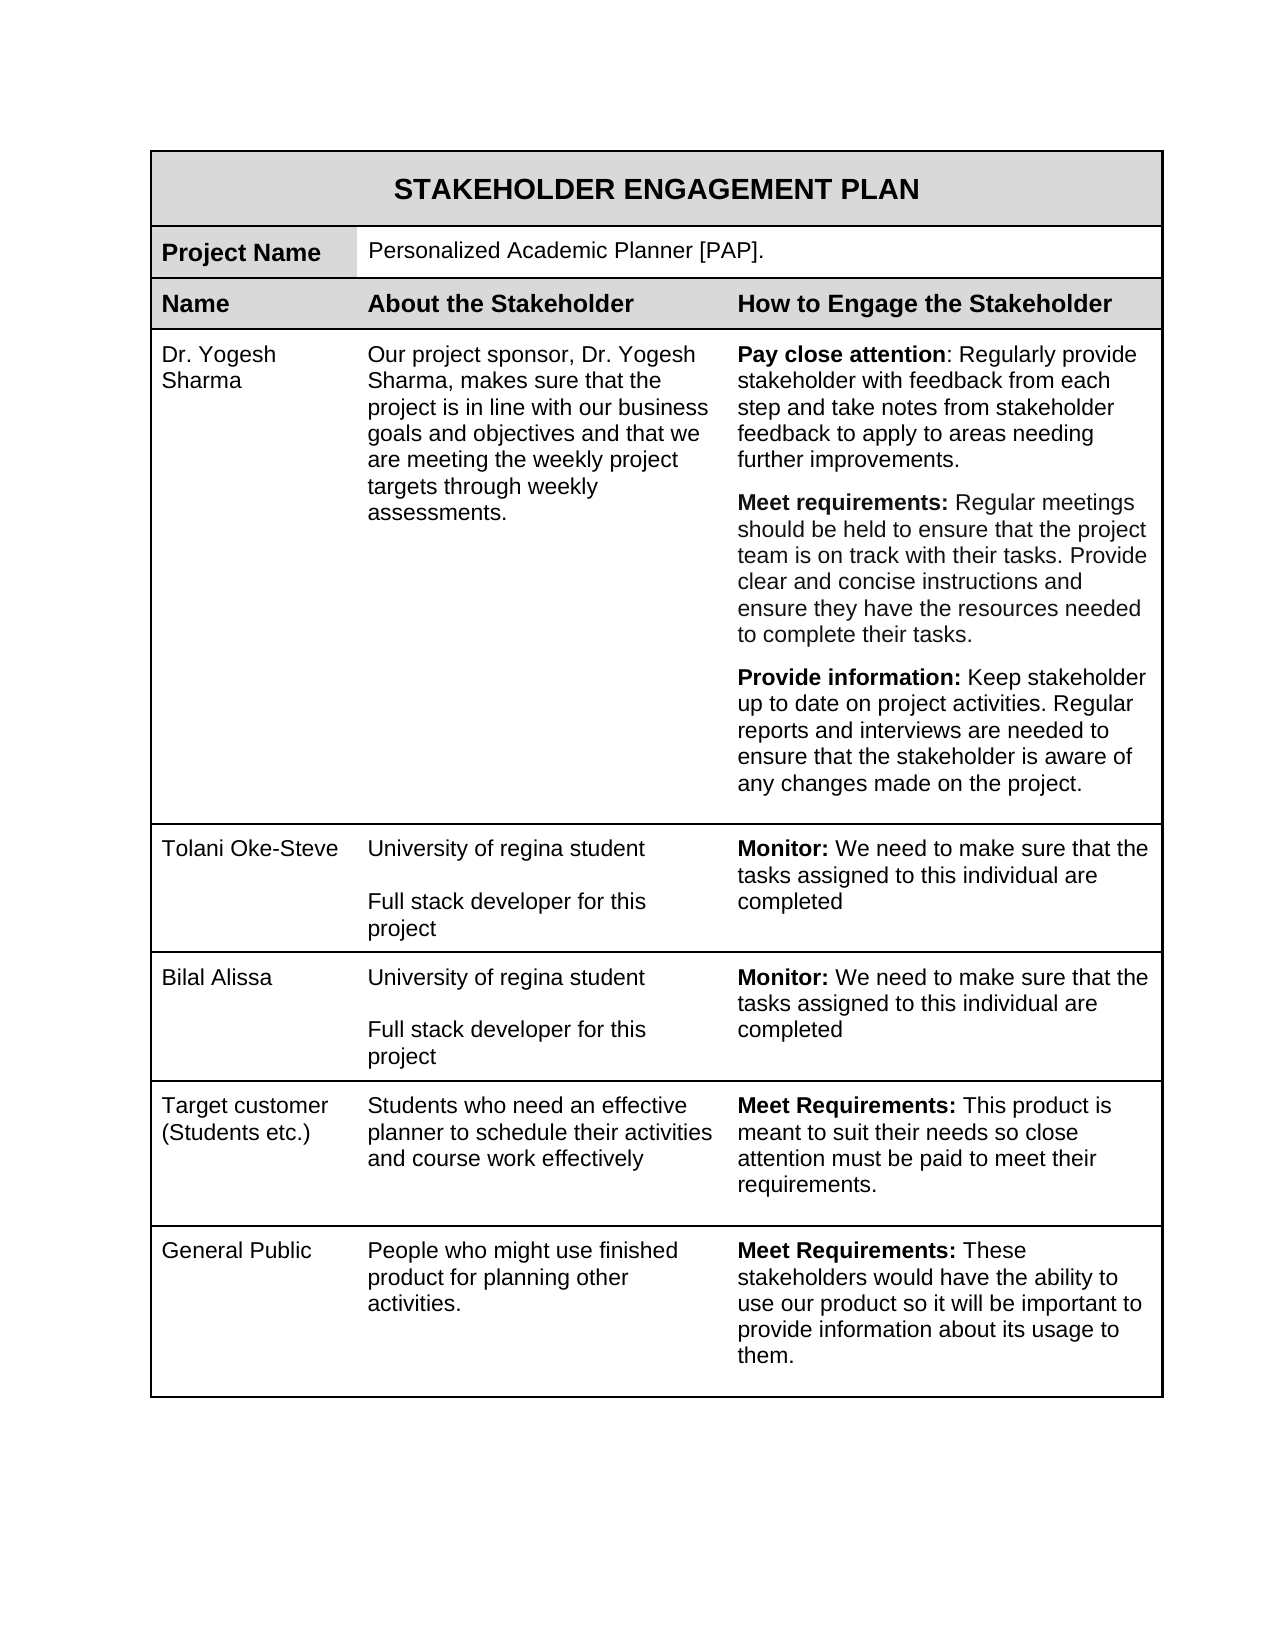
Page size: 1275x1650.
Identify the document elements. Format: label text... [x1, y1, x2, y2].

table_cell General Public [152, 1227, 357, 1396]
table_cell About the Stakeholder [357, 279, 726, 328]
table_cell Meet Requirements: This product is meant to suit their needs so close attention must be paid to meet their requirements. [726, 1082, 1161, 1224]
table_cell Tolani Oke-Steve [152, 825, 357, 951]
table_cell How to Engage the Stakeholder [726, 279, 1161, 328]
table_cell Bilal Alissa [152, 953, 357, 1079]
table_cell Personalized Academic Planner [PAP]. [357, 227, 1161, 277]
table_cell Name [152, 279, 357, 328]
table_cell People who might use finished product for planning other activities. [357, 1227, 726, 1396]
table_cell Pay close attention: Regularly provide stakeholder with feedback from each step and take notes from stakeholder feedback to apply to areas needing further improvements. Meet requirements: Regular meetings should be held to ensure that the project team is on track with their tasks. Provide clear and concise instructions and ensure they have the resources needed to complete their tasks. Provide information: Keep stakeholder up to date on project activities. Regular reports and interviews are needed to ensure that the stakeholder is aware of any changes made on the project. [726, 330, 1161, 823]
table_cell Our project sponsor, Dr. Yogesh Sharma, makes sure that the project is in line with our business goals and objectives and that we are meeting the weekly project targets through weekly assessments. [357, 330, 726, 823]
table_cell University of regina student Full stack developer for this project [357, 953, 726, 1079]
table_cell Target customer (Students etc.) [152, 1082, 357, 1224]
table_cell University of regina student Full stack developer for this project [357, 825, 726, 951]
table_cell Monitor: We need to make sure that the tasks assigned to this individual are completed [726, 825, 1161, 951]
table_cell Monitor: We need to make sure that the tasks assigned to this individual are completed [726, 953, 1161, 1079]
table_cell Project Name [152, 227, 357, 277]
table_cell Meet Requirements: These stakeholders would have the ability to use our product so it will be important to provide information about its usage to them. [726, 1227, 1161, 1396]
table_cell Dr. Yogesh Sharma [152, 330, 357, 823]
table_cell Students who need an effective planner to schedule their activities and course work effectively [357, 1082, 726, 1224]
table_header STAKEHOLDER ENGAGEMENT PLAN [152, 152, 1161, 225]
